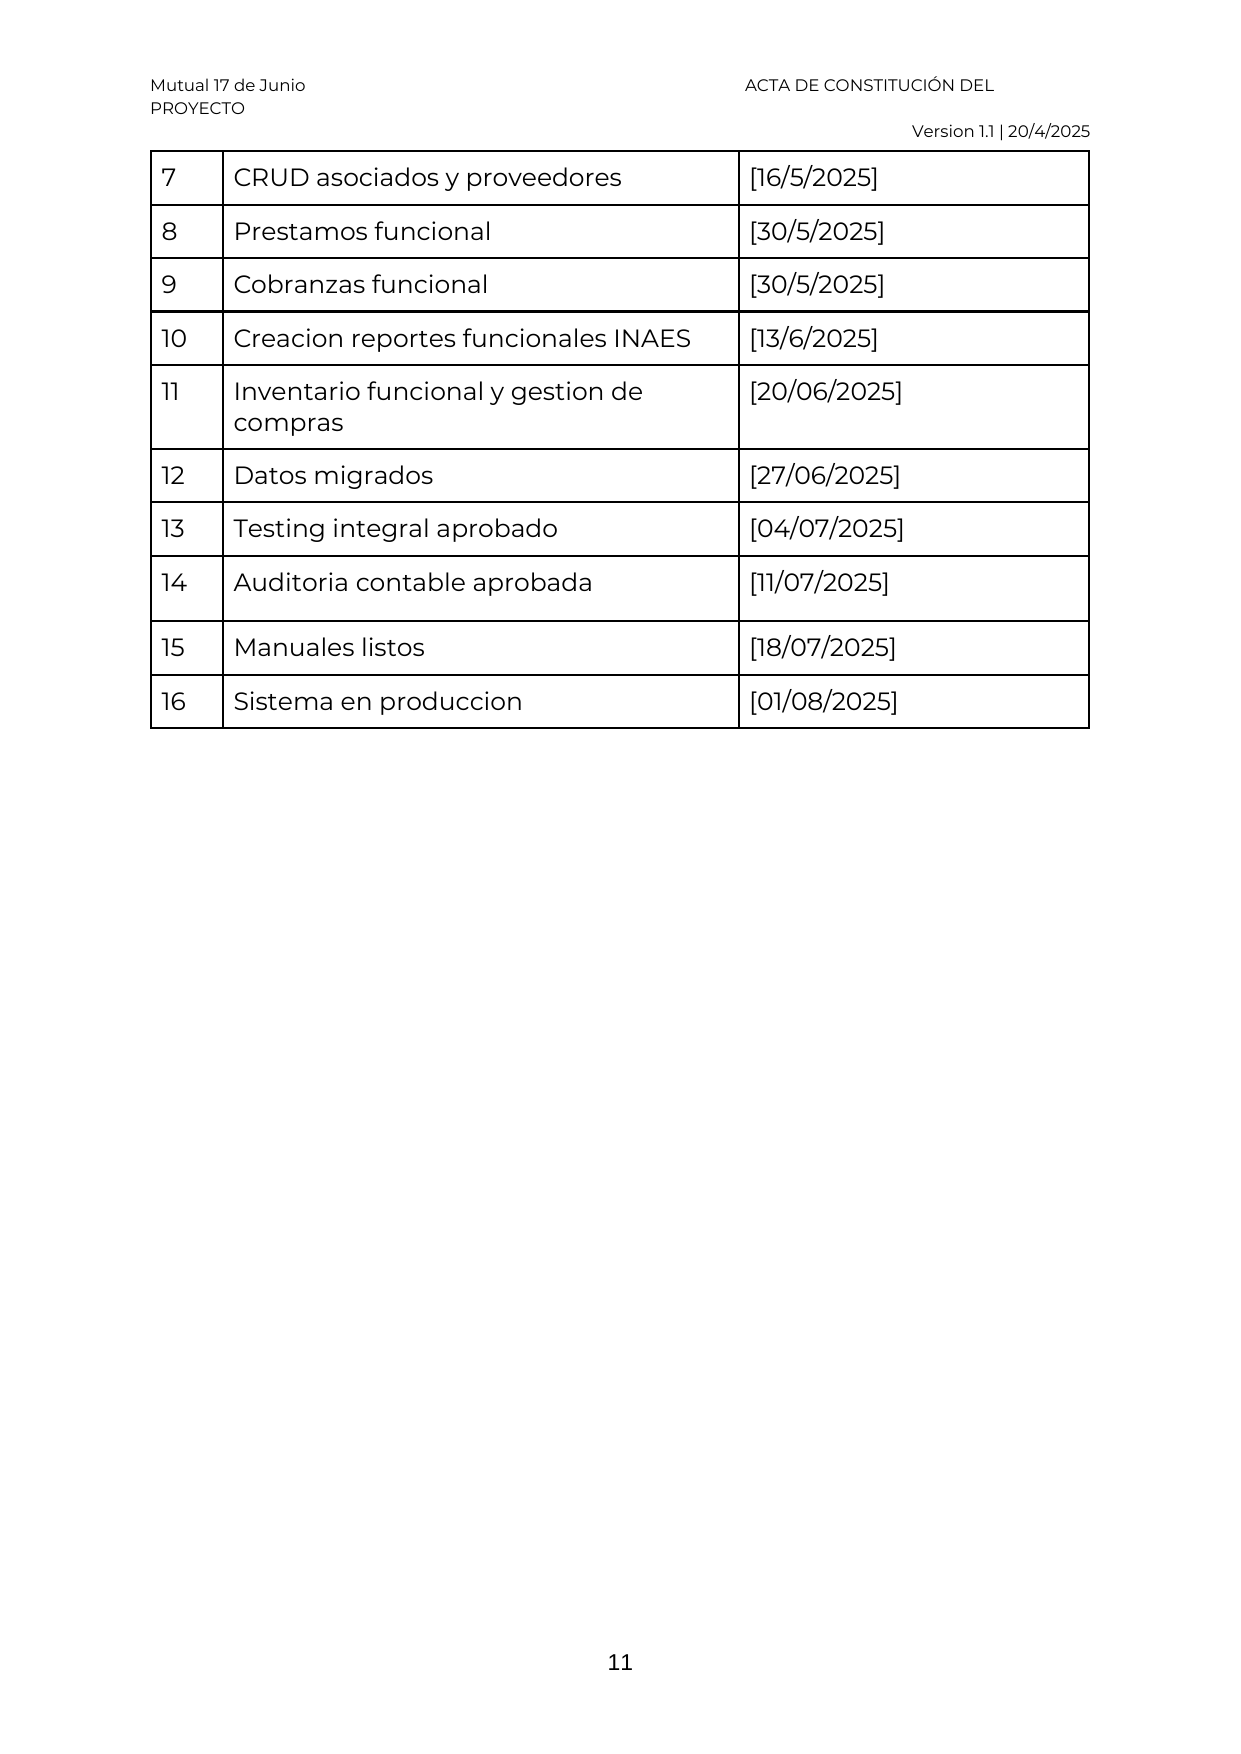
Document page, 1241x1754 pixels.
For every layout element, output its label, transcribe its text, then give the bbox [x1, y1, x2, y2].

table_cell [04/07/2025] [740, 503, 1088, 554]
table_cell 11 [152, 366, 222, 448]
table_cell 15 [152, 622, 222, 674]
table_cell [11/07/2025] [740, 557, 1088, 620]
table_cell Datos migrados [224, 450, 738, 501]
table_cell Inventario funcional y gestion de compras [224, 366, 738, 448]
table_cell 16 [152, 676, 222, 727]
table_cell Testing integral aprobado [224, 503, 738, 554]
table_cell Auditoria contable aprobada [224, 557, 738, 620]
table_cell 9 [152, 259, 222, 310]
table_cell 10 [152, 313, 222, 364]
table_cell 8 [152, 206, 222, 257]
table_cell [13/6/2025] [740, 313, 1088, 364]
table_cell 14 [152, 557, 222, 620]
table_cell [18/07/2025] [740, 622, 1088, 674]
table_cell [27/06/2025] [740, 450, 1088, 501]
table_cell 12 [152, 450, 222, 501]
table_cell Prestamos funcional [224, 206, 738, 257]
table_cell CRUD asociados y proveedores [224, 152, 738, 203]
table_cell Creacion reportes funcionales INAES [224, 313, 738, 364]
table_cell [30/5/2025] [740, 259, 1088, 310]
table_cell 7 [152, 152, 222, 203]
table_cell [01/08/2025] [740, 676, 1088, 727]
table_cell 13 [152, 503, 222, 554]
table_cell Manuales listos [224, 622, 738, 674]
table_cell [30/5/2025] [740, 206, 1088, 257]
table_cell Cobranzas funcional [224, 259, 738, 310]
table_cell Sistema en produccion [224, 676, 738, 727]
table_cell [20/06/2025] [740, 366, 1088, 448]
table_cell [16/5/2025] [740, 152, 1088, 203]
